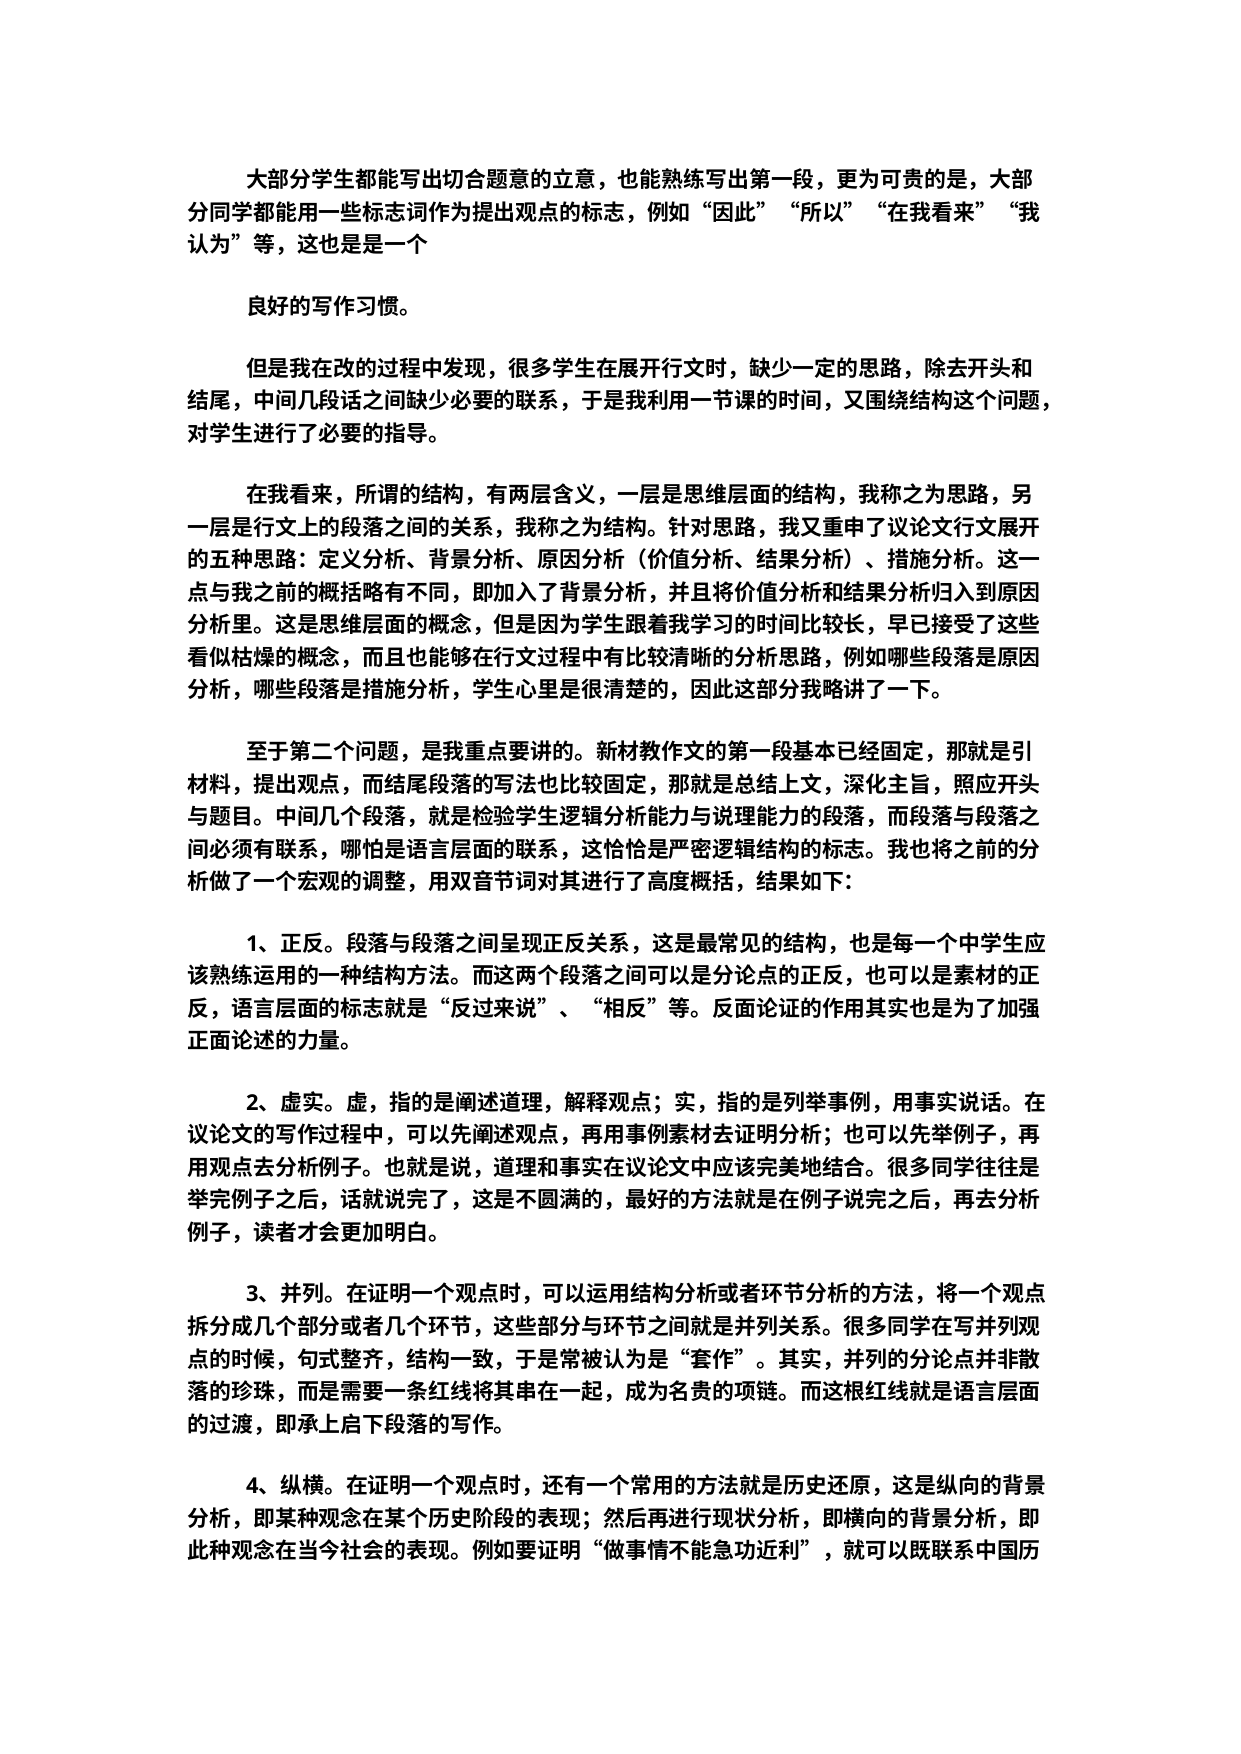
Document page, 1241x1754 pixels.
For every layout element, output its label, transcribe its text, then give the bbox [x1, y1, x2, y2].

text 良好的写作习惯。 [187, 289, 1053, 321]
text 2、虚实。虚，指的是阐述道理，解释观点；实，指的是列举事例，用事实说话。在议论文的写作过程中，可以先阐述观点，再用事例素材去证明分析；也可以先举例子，再用观点去分析例子。也就是说，道理和事实在议论文中应该完美地结合。很多同学往往是举完例子之后，话就说完了，这是不圆满的，最好的方法就是在例子说完之后，再去分析例子，读者才会更加明白。 [187, 1084, 1053, 1247]
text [187, 1468, 1053, 1565]
text 至于第二个问题，是我重点要讲的。新材教作文的第一段基本已经固定，那就是引材料，提出观点，而结尾段落的写法也比较固定，那就是总结上文，深化主旨，照应开头与题目。中间几个段落，就是检验学生逻辑分析能力与说理能力的段落，而段落与段落之间必须有联系，哪怕是语言层面的联系，这恰恰是严密逻辑结构的标志。我也将之前的分析做了一个宏观的调整，用双音节词对其进行了高度概括，结果如下： [187, 734, 1053, 896]
text 大部分学生都能写出切合题意的立意，也能熟练写出第一段，更为可贵的是，大部分同学都能用一些标志词作为提出观点的标志，例如“因此”“所以”“在我看来”“我认为”等，这也是是一个 [187, 162, 1053, 259]
text 3、并列。在证明一个观点时，可以运用结构分析或者环节分析的方法，将一个观点拆分成几个部分或者几个环节，这些部分与环节之间就是并列关系。很多同学在写并列观点的时候，句式整齐，结构一致，于是常被认为是“套作”。其实，并列的分论点并非散落的珍珠，而是需要一条红线将其串在一起，成为名贵的项链。而这根红线就是语言层面的过渡，即承上启下段落的写作。 [187, 1276, 1053, 1439]
text 但是我在改的过程中发现，很多学生在展开行文时，缺少一定的思路，除去开头和结尾，中间几段话之间缺少必要的联系，于是我利用一节课的时间，又围绕结构这个问题，对学生进行了必要的指导。 [187, 350, 1053, 448]
text 在我看来，所谓的结构，有两层含义，一层是思维层面的结构，我称之为思路，另一层是行文上的段落之间的关系，我称之为结构。针对思路，我又重申了议论文行文展开的五种思路：定义分析、背景分析、原因分析（价值分析、结果分析）、措施分析。这一点与我之前的概括略有不同，即加入了背景分析，并且将价值分析和结果分析归入到原因分析里。这是思维层面的概念，但是因为学生跟着我学习的时间比较长，早已接受了这些看似枯燥的概念，而且也能够在行文过程中有比较清晰的分析思路，例如哪些段落是原因分析，哪些段落是措施分析，学生心里是很清楚的，因此这部分我略讲了一下。 [187, 477, 1053, 704]
text 1、正反。段落与段落之间呈现正反关系，这是最常见的结构，也是每一个中学生应该熟练运用的一种结构方法。而这两个段落之间可以是分论点的正反，也可以是素材的正反，语言层面的标志就是“反过来说”、“相反”等。反面论证的作用其实也是为了加强正面论述的力量。 [187, 925, 1053, 1055]
